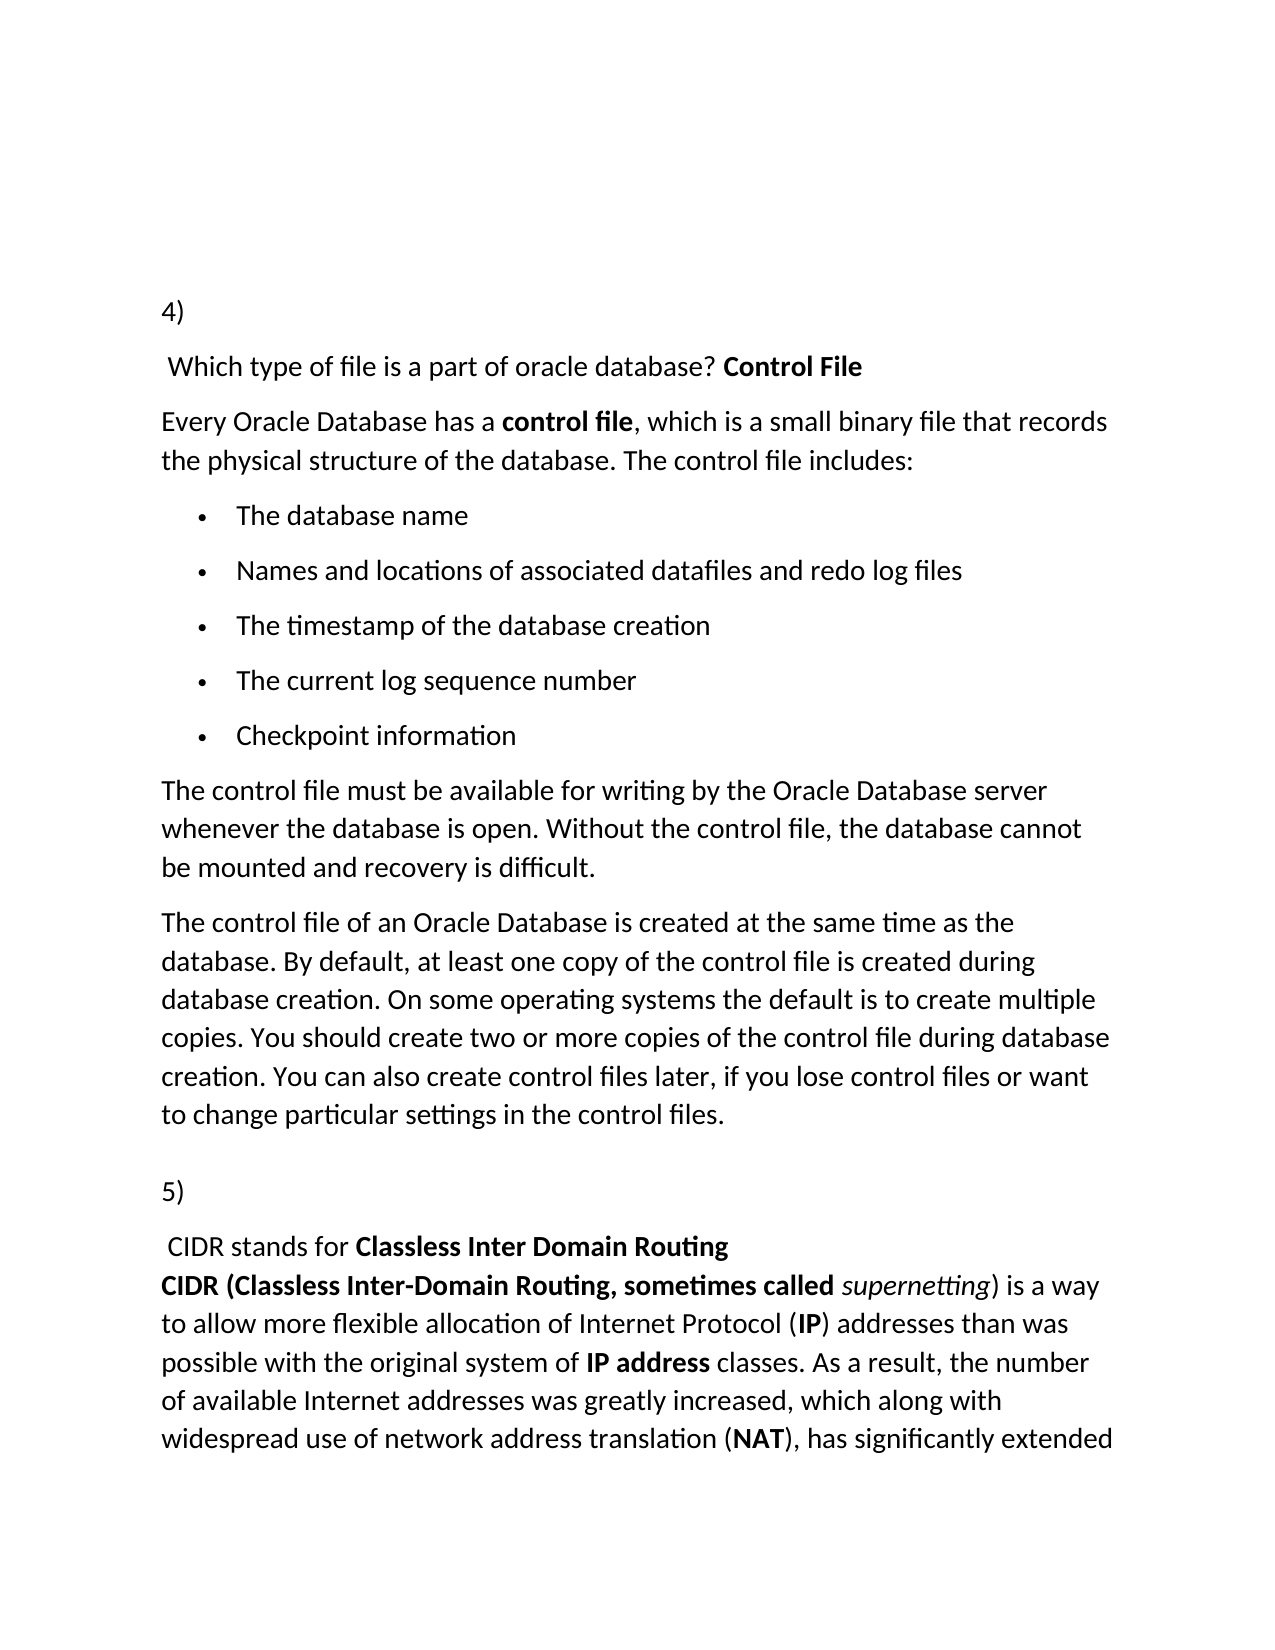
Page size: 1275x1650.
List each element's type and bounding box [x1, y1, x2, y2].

table_header [150, 150, 1125, 1467]
